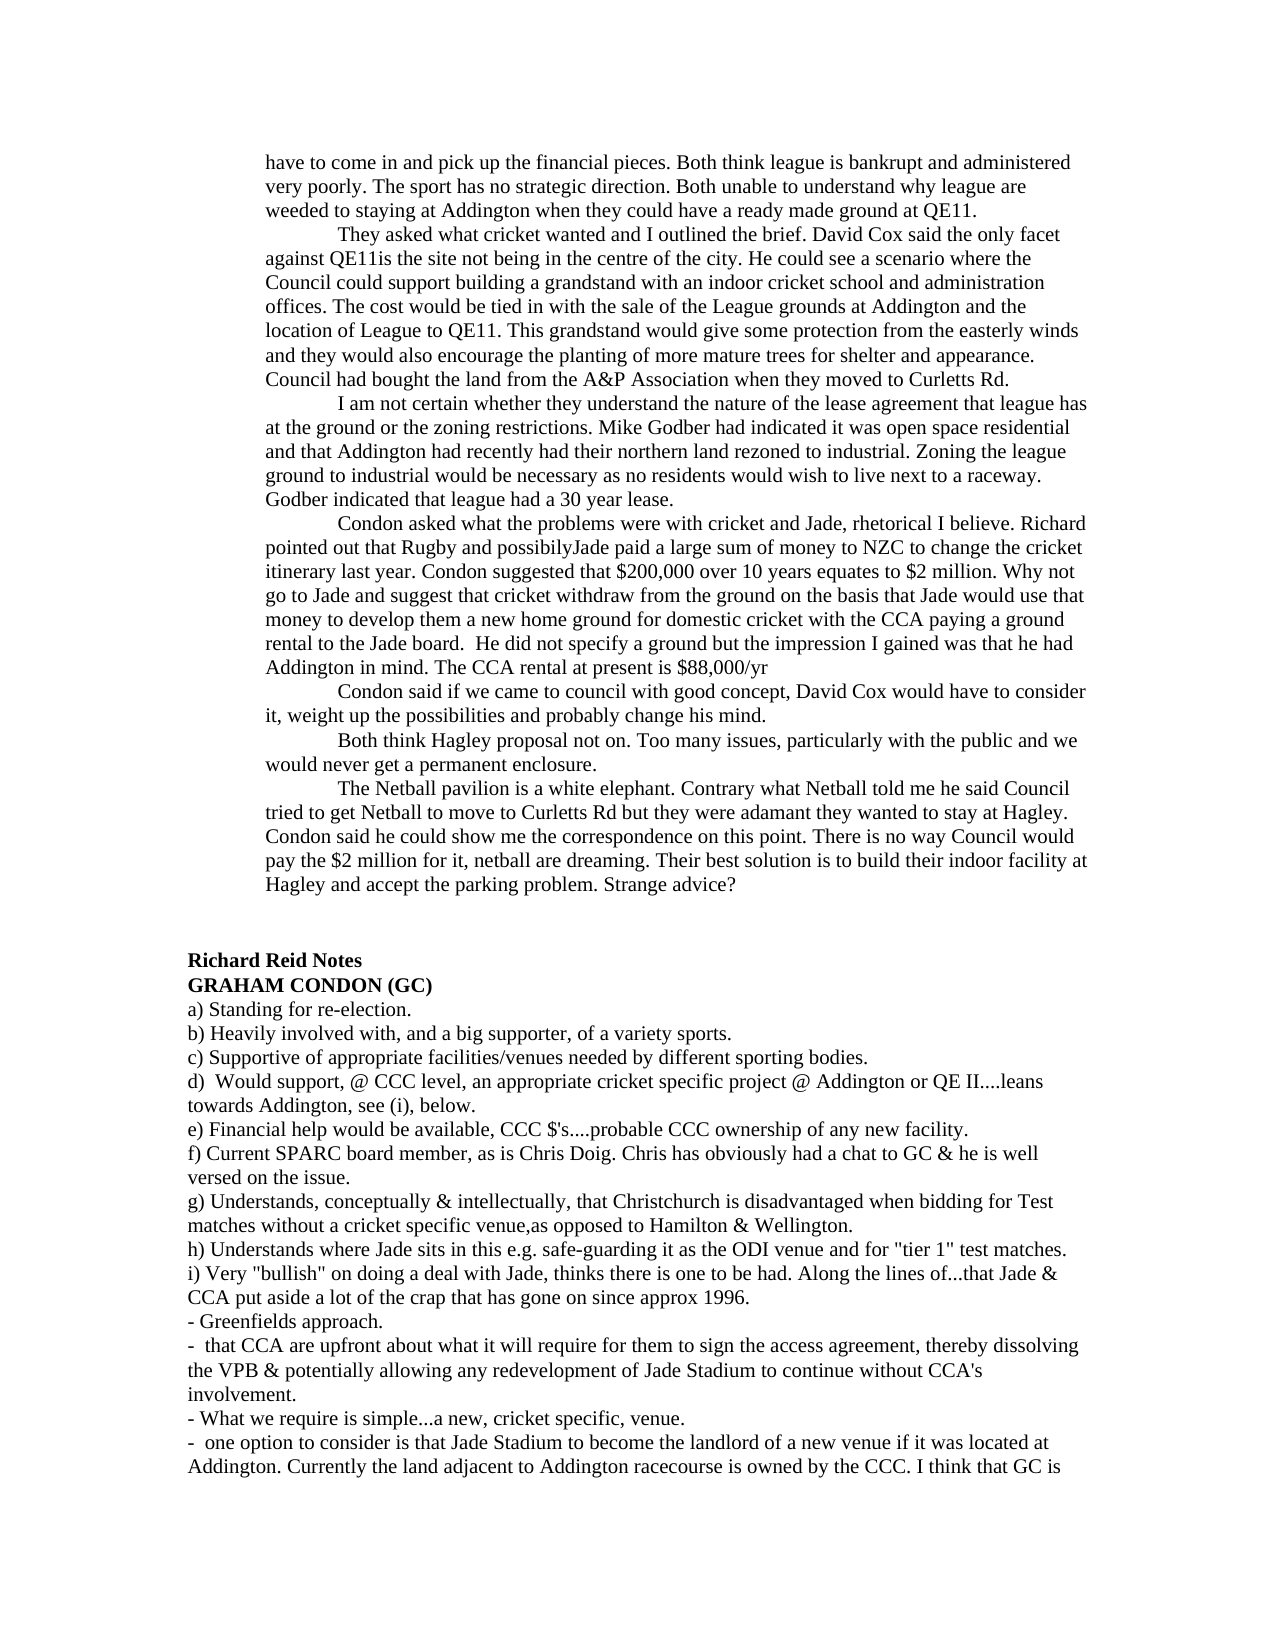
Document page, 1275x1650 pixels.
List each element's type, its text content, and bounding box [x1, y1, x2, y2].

text Condon asked what the problems were with cricket and Jade, rhetorical I believe. Richard pointed out that Rugby and possibilyJade paid a large sum of money to NZC to change the cricket itinerary last year. Condon suggested that $200,000 over 10 years equates to $2 million. Why not go to Jade and suggest that cricket withdraw from the ground on the basis that Jade would use that money to develop them a new home ground for domestic cricket with the CCA paying a ground rental to the Jade board. He did not specify a ground but the impression I gained was that he had Addington in mind. The CCA rental at present is $88,000/yr [265, 511, 1088, 679]
text a) Standing for re-election. [187, 997, 1088, 1021]
text f) Current SPARC board member, as is Chris Doig. Chris has obviously had a chat to GC & he is well versed on the issue. [187, 1141, 1088, 1189]
text The Netball pavilion is a white elephant. Contrary what Netball told me he said Council tried to get Netball to move to but they were adamant they wanted to stay at Hagley. Condon said he could show me the correspondence on this point. There is no way Council would pay the $2 million for it, netball are dreaming. Their best solution is to build their indoor facility at Hagley and accept the parking problem. Strange advice? [265, 776, 1088, 896]
text - Greenfields approach. [187, 1309, 1088, 1333]
text e) Financial help would be available, CCC $'s....probable CCC ownership of any new facility. [187, 1117, 1088, 1141]
text d) Would support, @ CCC level, an appropriate cricket specific project @ Addington or QE II....leans towards Addington, see (i), below. [187, 1069, 1088, 1117]
text h) Understands where Jade sits in this e.g. safe-guarding it as the ODI venue and for "tier 1" test matches. [187, 1237, 1088, 1261]
text b) Heavily involved with, and a big supporter, of a variety sports. [187, 1021, 1088, 1045]
text I am not certain whether they understand the nature of the lease agreement that league has at the ground or the zoning restrictions. Mike Godber had indicated it was open space residential and that Addington had recently had their northern land rezoned to industrial. Zoning the league ground to industrial would be necessary as no residents would wish to live next to a raceway. Godber indicated that league had a 30 year lease. [265, 391, 1088, 511]
text Condon said if we came to council with good concept, David Cox would have to consider it, weight up the possibilities and probably change his mind. [265, 679, 1088, 727]
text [187, 1430, 1088, 1478]
text Richard Reid Notes [187, 948, 1088, 972]
text - What we require is simple...a new, cricket specific, venue. [187, 1406, 1088, 1430]
text They asked what cricket wanted and I outlined the brief. David Cox said the only facet against QE11is the site not being in the centre of the city. He could see a scenario where the Council could support building a grandstand with an indoor cricket school and administration offices. The cost would be tied in with the sale of the League grounds at Addington and the location of League to QE11. This grandstand would give some protection from the easterly winds and they would also encourage the planting of more mature trees for shelter and appearance. Council had bought the land from the A&P Association when they moved to [265, 222, 1088, 391]
text i) Very "bullish" on doing a deal with Jade, thinks there is one to be had. Along the lines of...that Jade & CCA put aside a lot of the crap that has gone on since approx 1996. [187, 1261, 1088, 1309]
text - that CCA are upfront about what it will require for them to sign the access agreement, thereby dissolving the VPB & potentially allowing any redevelopment of Jade Stadium to continue without CCA's involvement. [187, 1333, 1088, 1406]
text c) Supportive of appropriate facilities/venues needed by different sporting bodies. [187, 1045, 1088, 1069]
text g) Understands, conceptually & intellectually, that Christchurch is disadvantaged when bidding for Test matches without a cricket specific venue,as opposed to Hamilton & Wellington. [187, 1189, 1088, 1237]
text GRAHAM CONDON (GC) [187, 972, 1088, 997]
text Both think Hagley proposal not on. Too many issues, particularly with the public and we would never get a permanent enclosure. [265, 727, 1088, 776]
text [265, 150, 1088, 222]
